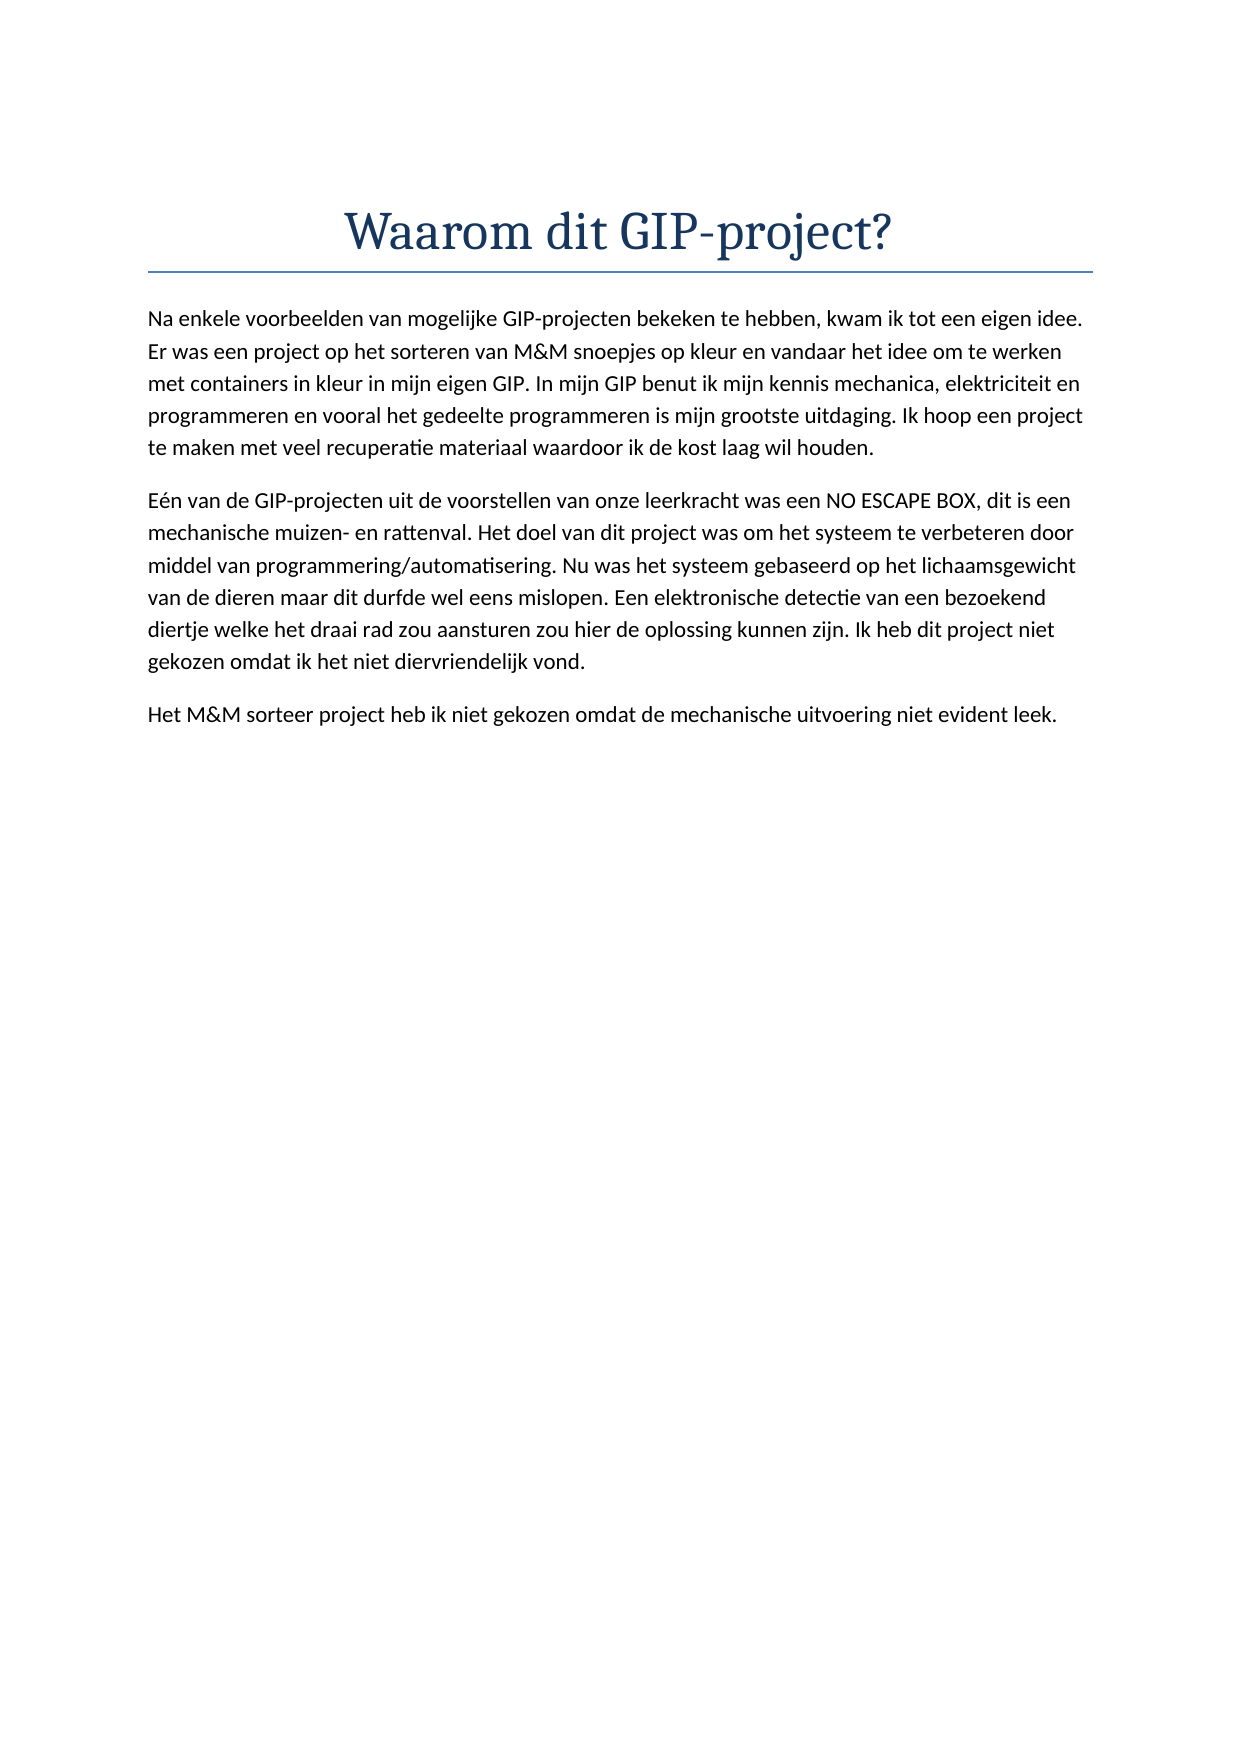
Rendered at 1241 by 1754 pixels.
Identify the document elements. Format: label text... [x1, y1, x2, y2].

text Eén van de GIP-projecten uit de voorstellen van onze leerkracht was een NO ESCAPE BOX, dit is een mechanische muizen- en rattenval. Het doel van dit project was om het systeem te verbeteren door middel van programmering/automatisering. Nu was het systeem gebaseerd op het lichaamsgewicht van de dieren maar dit durfde wel eens mislopen. Een elektronische detectie van een bezoekend diertje welke het draai rad zou aansturen zou hier de oplossing kunnen zijn. Ik heb dit project niet gekozen omdat ik het niet diervriendelijk vond. [148, 486, 1093, 675]
text Het M&M sorteer project heb ik niet gekozen omdat de mechanische uitvoering niet evident leek. [148, 700, 1093, 728]
title Waarom dit GIP-project? [148, 201, 1093, 271]
text Na enkele voorbeelden van mogelijke GIP-projecten bekeken te hebben, kwam ik tot een eigen idee. Er was een project op het sorteren van M&M snoepjes op kleur en vandaar het idee om te werken met containers in kleur in mijn eigen GIP. In mijn GIP benut ik mijn kennis mechanica, elektriciteit en programmeren en vooral het gedeelte programmeren is mijn grootste uitdaging. Ik hoop een project te maken met veel recuperatie materiaal waardoor ik de kost laag wil houden. [148, 304, 1093, 461]
